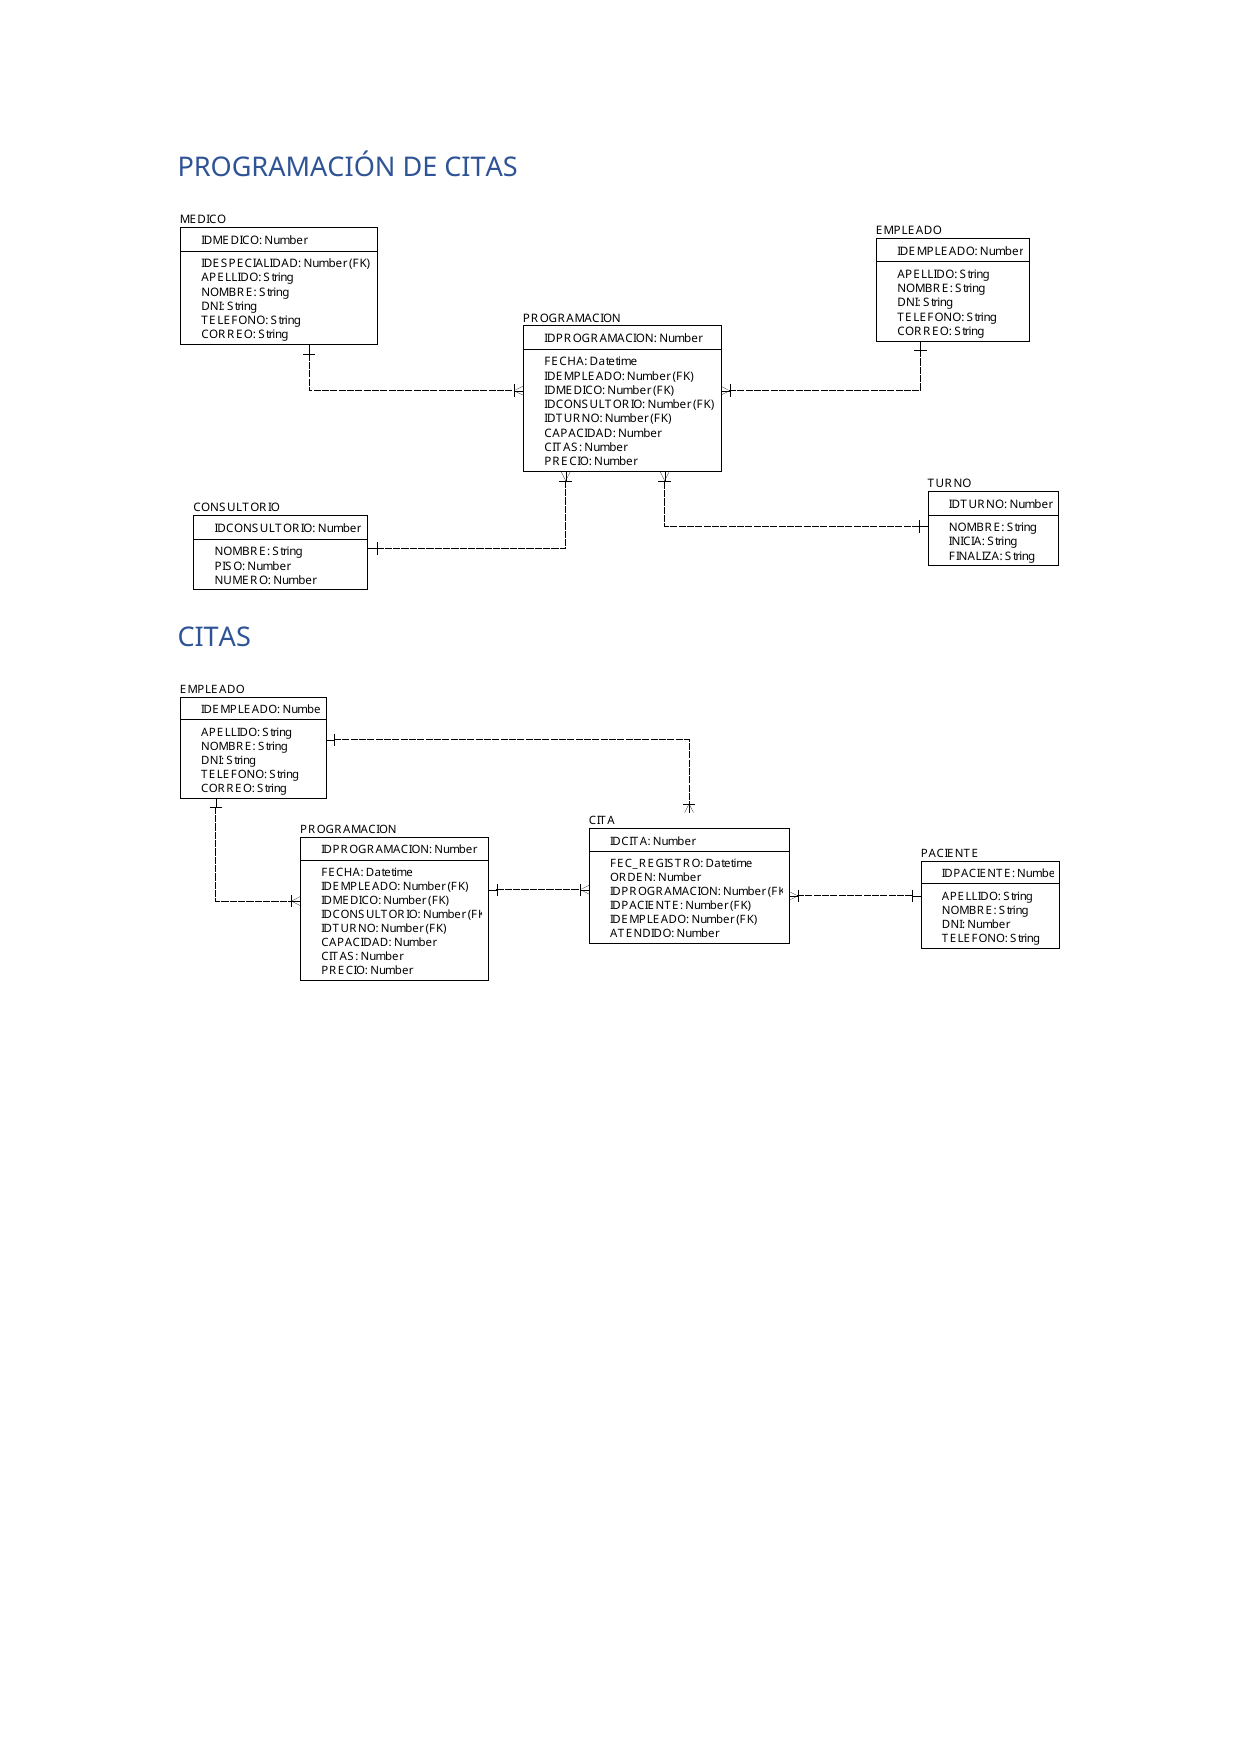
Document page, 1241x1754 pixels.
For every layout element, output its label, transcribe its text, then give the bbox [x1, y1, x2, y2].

subtitle PROGRAMACIÓN DE CITAS [177, 148, 1063, 184]
subtitle CITAS [177, 617, 1063, 654]
